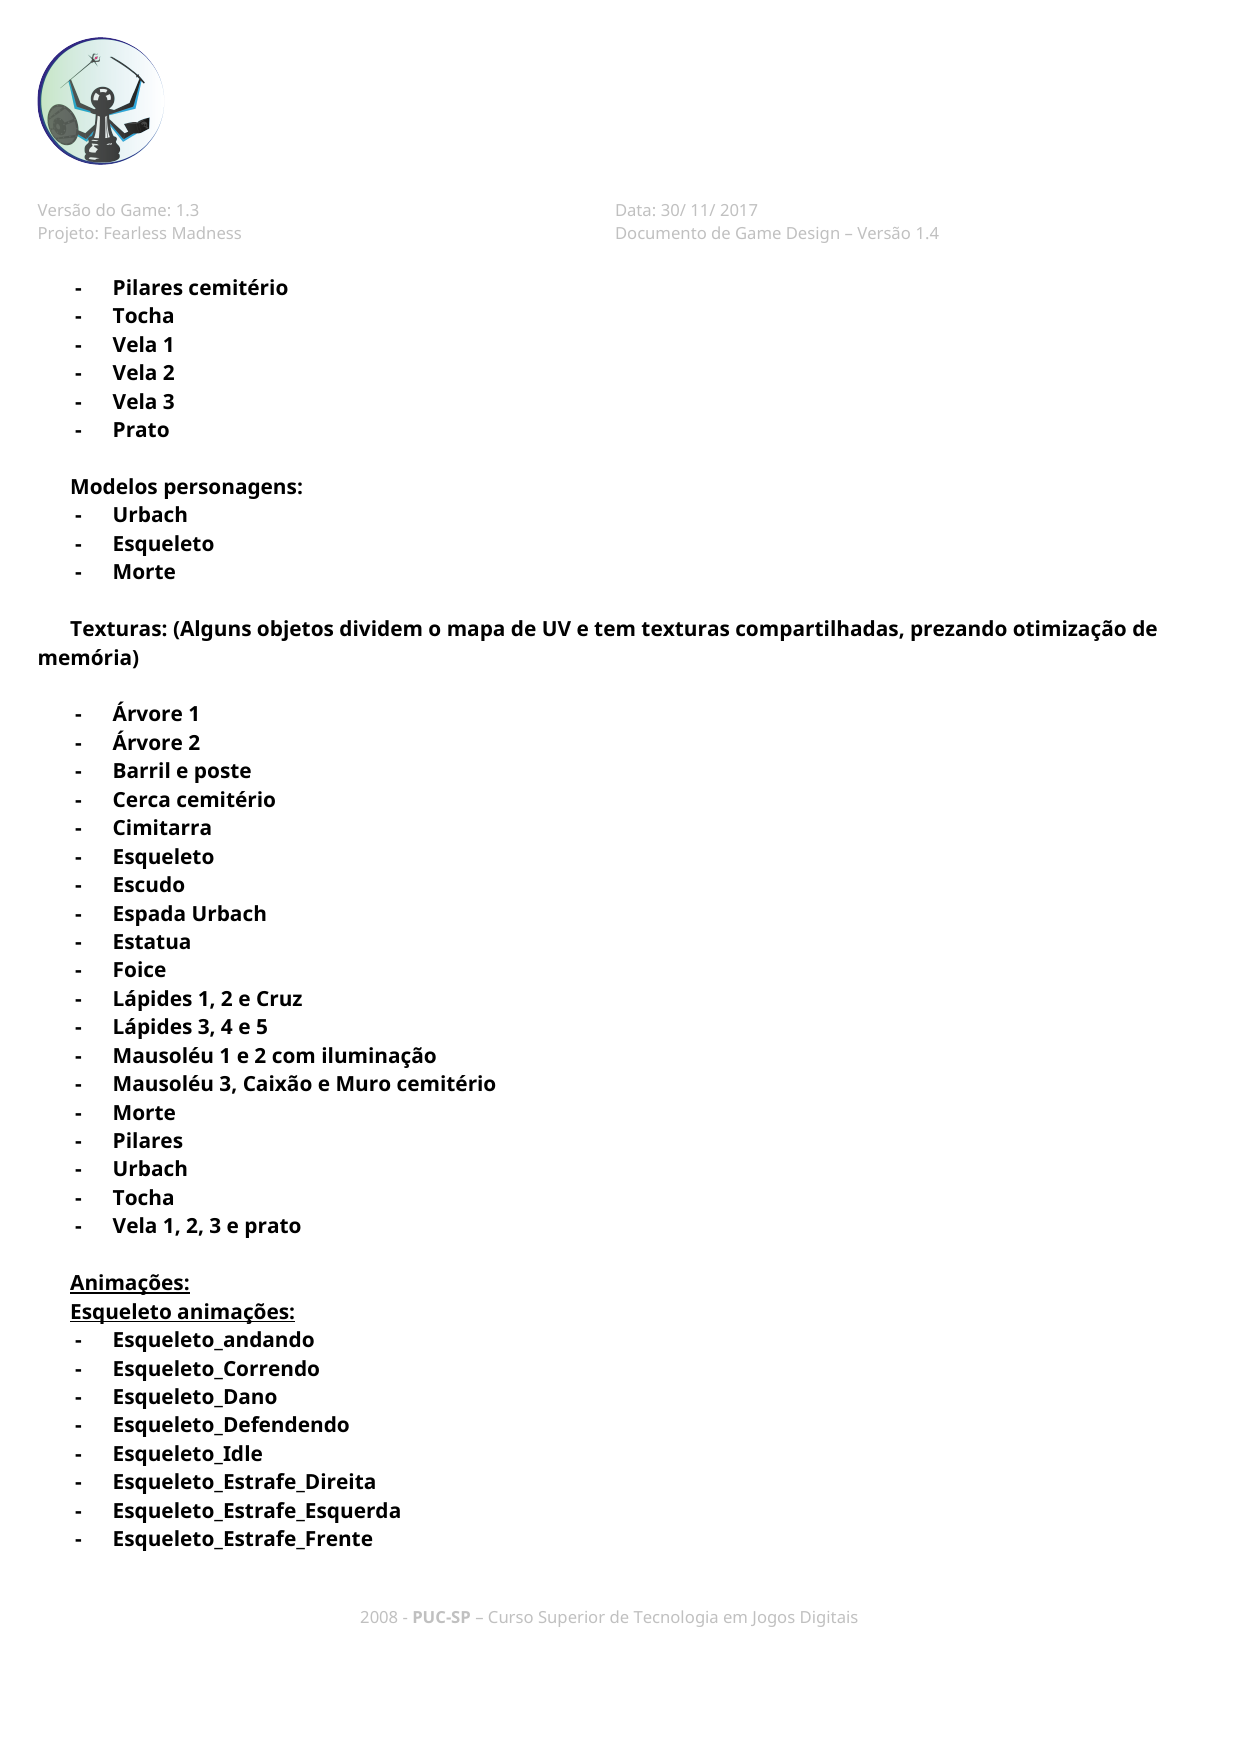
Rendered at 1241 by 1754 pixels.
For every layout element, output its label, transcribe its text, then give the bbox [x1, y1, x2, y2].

picture [37, 37, 165, 165]
